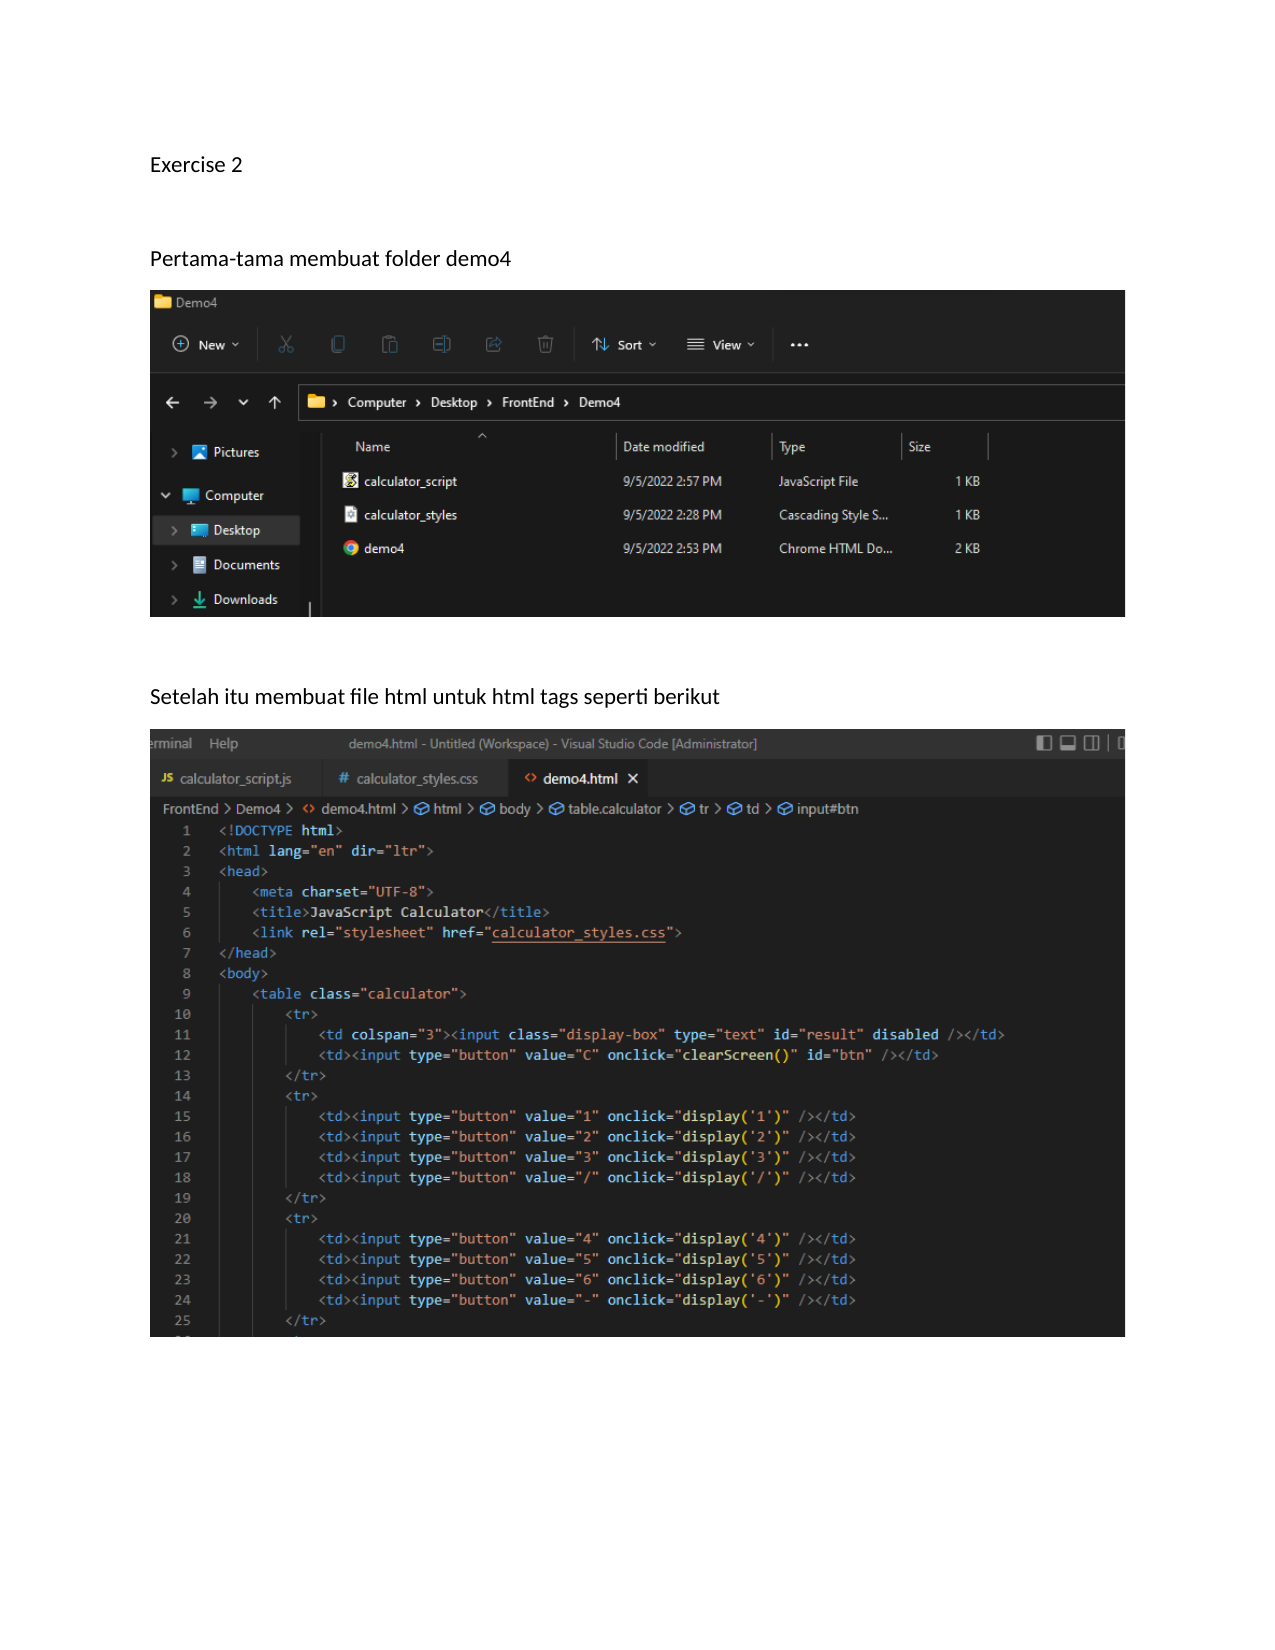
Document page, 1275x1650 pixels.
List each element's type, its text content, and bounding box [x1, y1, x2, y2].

text Pertama-tama membuat folder demo4 [150, 244, 1125, 272]
picture [150, 729, 1125, 1337]
text Exercise 2 [150, 150, 1125, 178]
text Setelah itu membuat file html untuk html tags seperti berikut [150, 682, 1125, 710]
picture [150, 290, 1125, 617]
